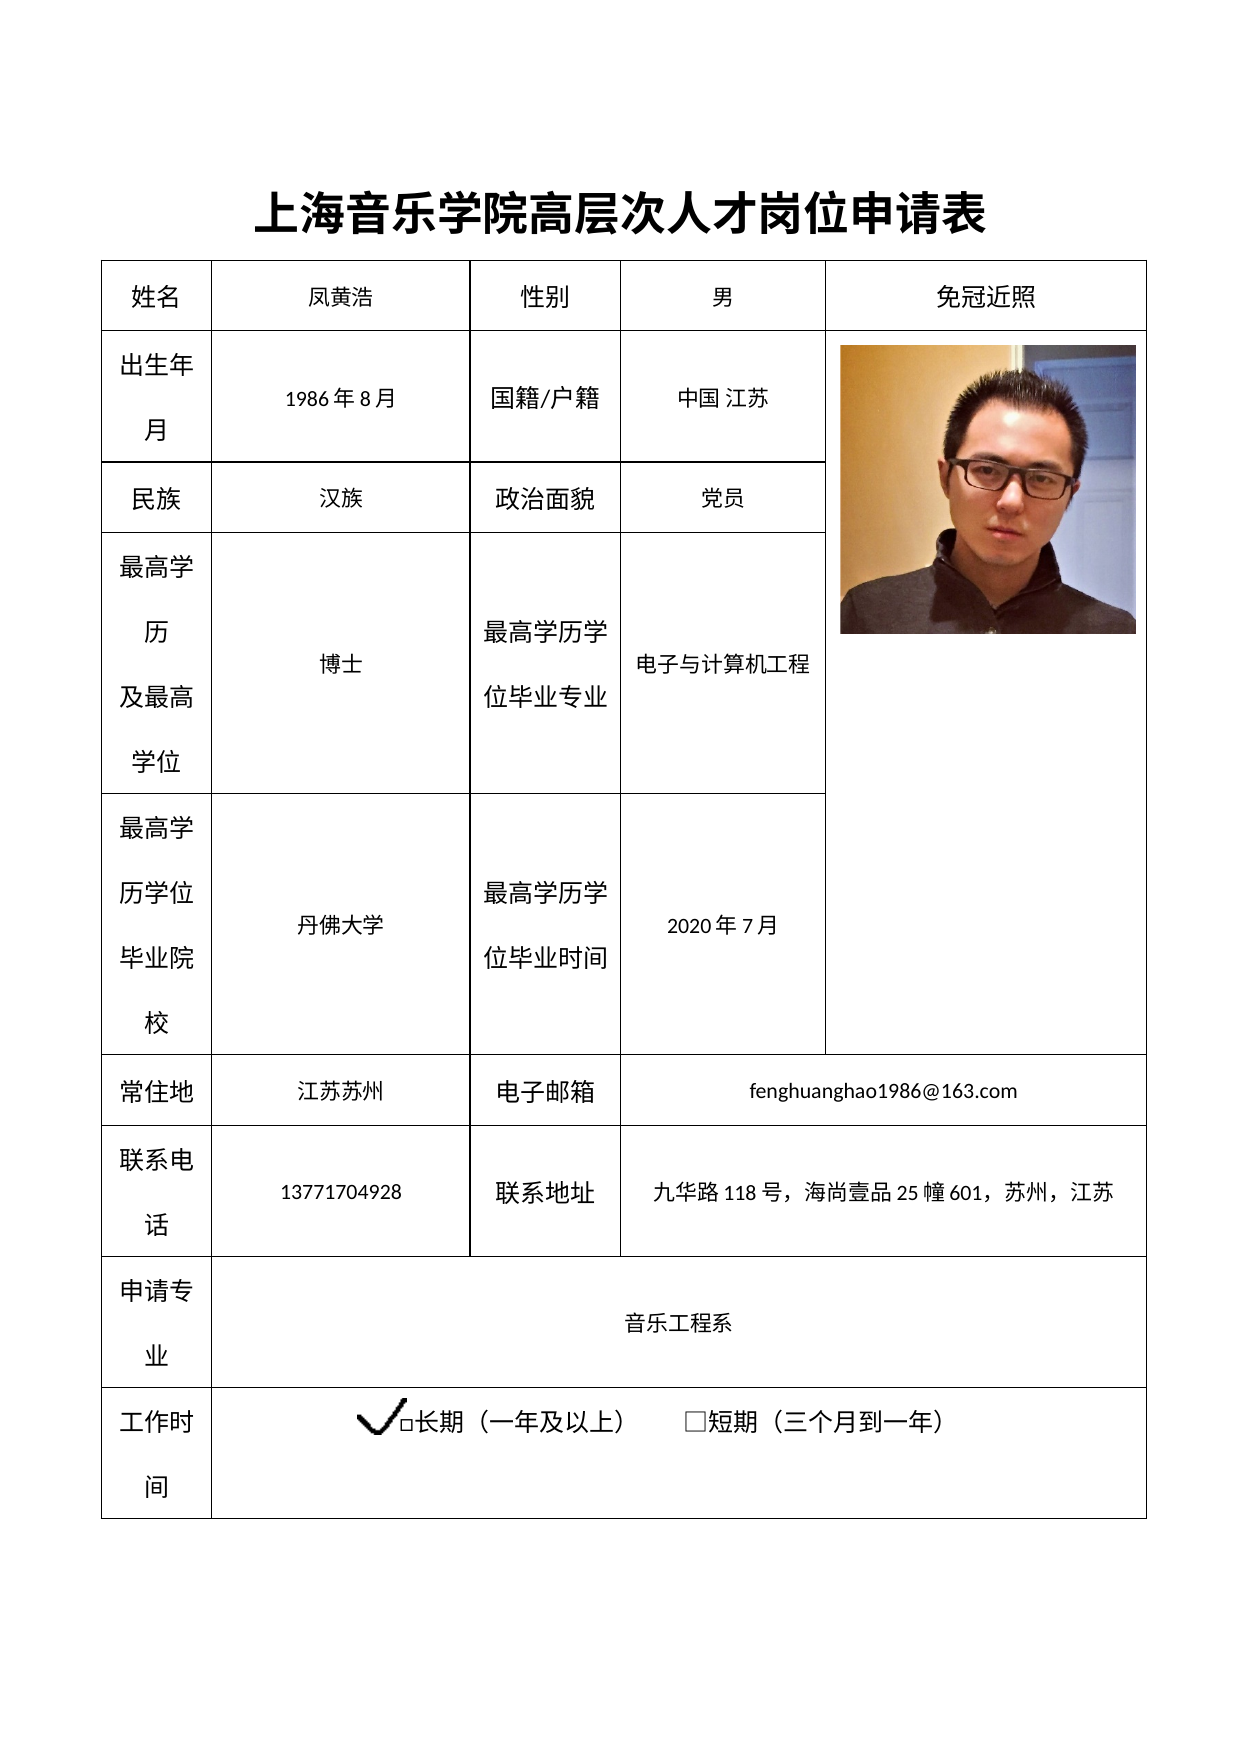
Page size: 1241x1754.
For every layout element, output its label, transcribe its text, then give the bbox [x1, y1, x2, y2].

table_cell 最高学历学位毕业专业 [471, 533, 620, 793]
table_cell 出生年月 [102, 331, 211, 461]
picture [357, 1398, 407, 1435]
table_cell 民族 [102, 463, 211, 532]
table_cell 政治面貌 [471, 463, 620, 532]
table_cell 九华路118号，海尚壹品25幢601，苏州，江苏 [621, 1126, 1146, 1256]
table_header 性别 [471, 261, 620, 330]
table_cell 常住地 [102, 1055, 211, 1125]
text 上海音乐学院高层次人才岗位申请表 [112, 162, 1128, 259]
table_cell 江苏苏州 [212, 1055, 469, 1125]
table_cell [826, 331, 1146, 1054]
table_cell 丹佛大学 [212, 794, 469, 1054]
table_cell □长期（一年及以上） □短期（三个月到一年） [212, 1388, 1146, 1518]
table_cell 联系电话 [102, 1126, 211, 1256]
table_cell 最高学历 及最高学位 [102, 533, 211, 793]
table_cell 1986年8月 [212, 331, 469, 461]
table_cell 申请专业 [102, 1257, 211, 1387]
table_cell 党员 [621, 463, 825, 532]
table_cell 电子与计算机工程 [621, 533, 825, 793]
table_cell 音乐工程系 [212, 1257, 1146, 1387]
table_cell 最高学历学位毕业院校 [102, 794, 211, 1054]
table_cell 博士 [212, 533, 469, 793]
table_header 姓名 [102, 261, 211, 330]
table_cell 2020年7月 [621, 794, 825, 1054]
table_header 凤黄浩 [212, 261, 469, 330]
picture [838, 345, 1136, 633]
table_cell 汉族 [212, 463, 469, 532]
table_cell 电子邮箱 [471, 1055, 620, 1125]
table_cell 工作时间 [102, 1388, 211, 1518]
table_header 免冠近照 [826, 261, 1146, 330]
table_cell 国籍/户籍 [471, 331, 620, 461]
table_cell 中国 江苏 [621, 331, 825, 461]
table_cell 联系地址 [471, 1126, 620, 1256]
table_cell fenghuanghao1986@163.com [621, 1055, 1146, 1125]
table_cell 13771704928 [212, 1126, 469, 1256]
table_header 男 [621, 261, 825, 330]
table_cell 最高学历学位毕业时间 [471, 794, 620, 1054]
